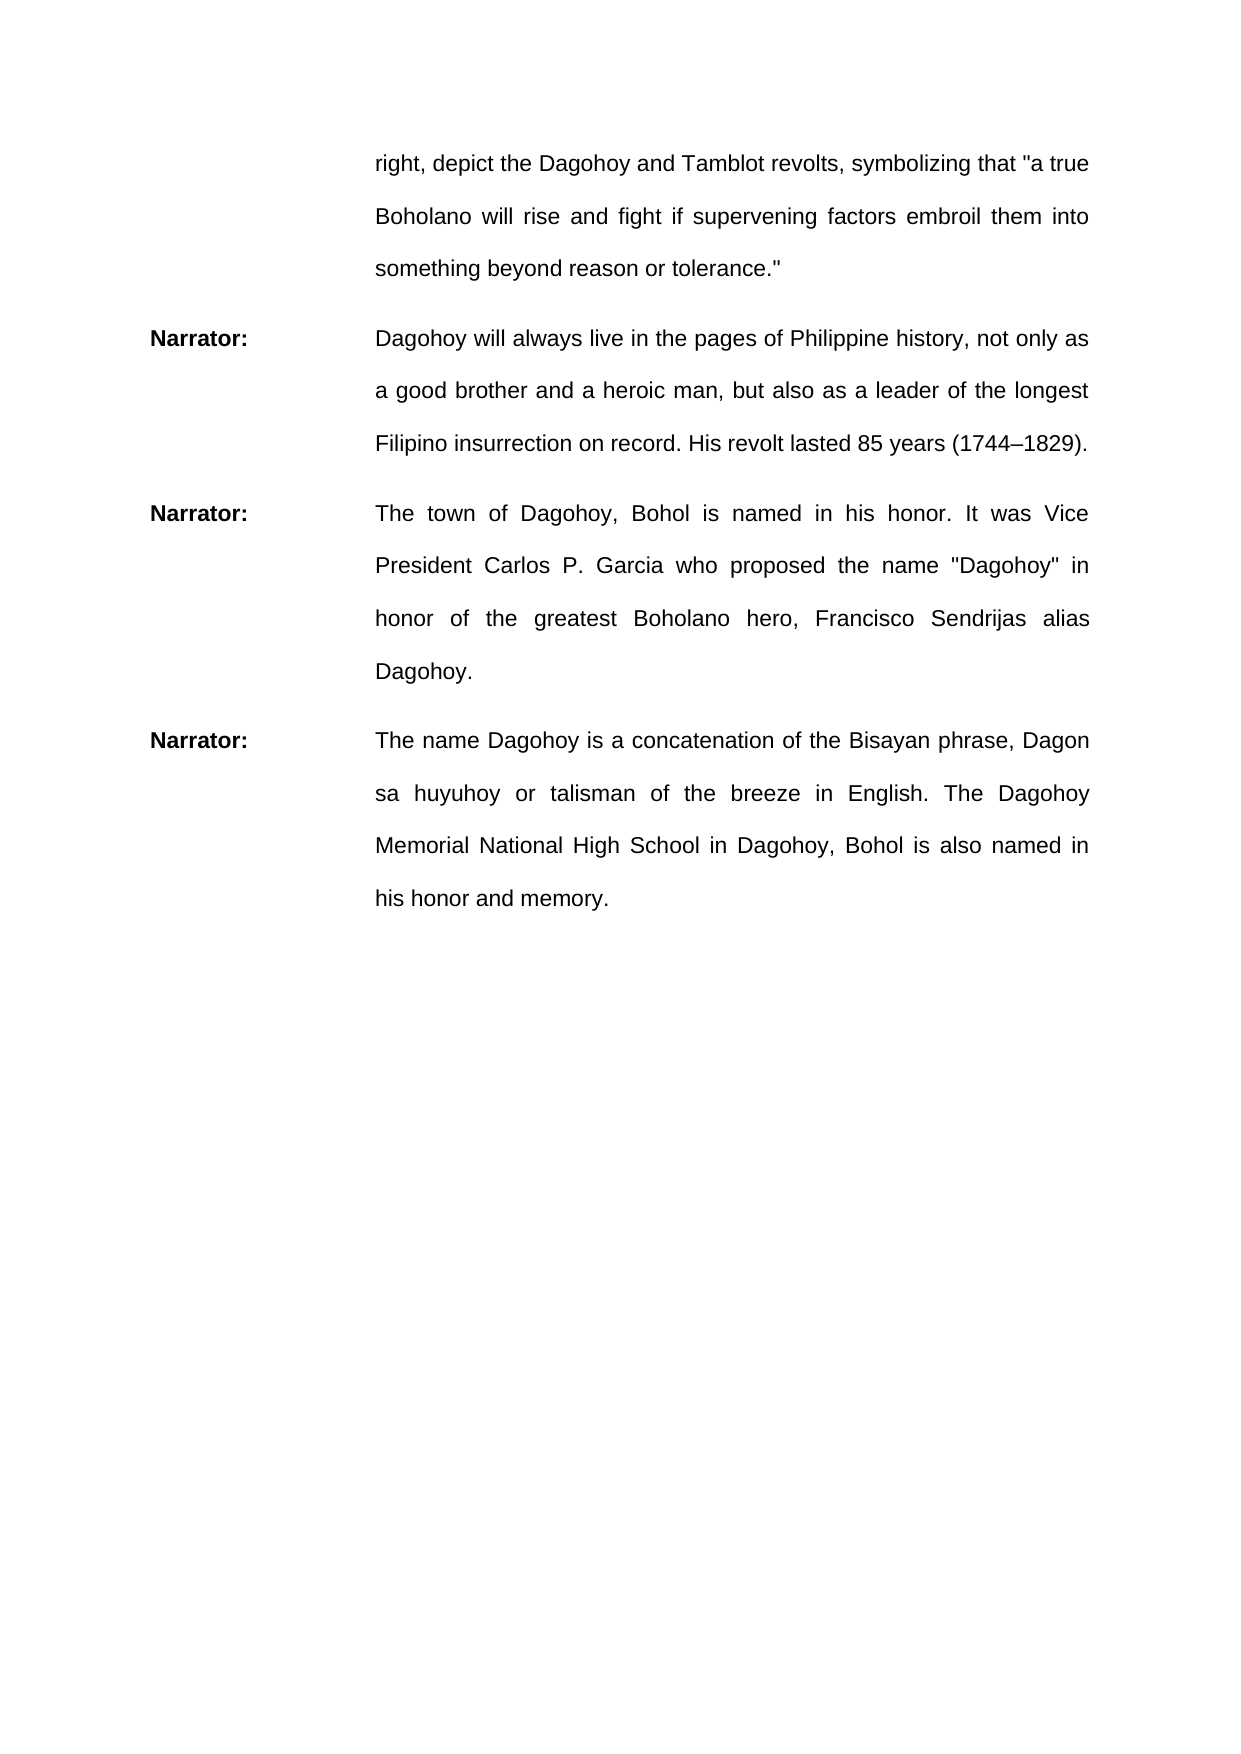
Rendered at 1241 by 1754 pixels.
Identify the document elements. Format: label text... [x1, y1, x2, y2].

text Narrator: Dagohoy will always live in the pages of Philippine history, not only as a good brother and a heroic man, but also as a leader of the longest Filipino insurrection on record. His revolt lasted 85 years (1744–1829). [150, 325, 1090, 457]
text Narrator: The town of Dagohoy, Bohol is named in his honor. It was Vice President Carlos P. Garcia who proposed the name "Dagohoy" in honor of the greatest Boholano hero, Francisco Sendrijas alias Dagohoy. [150, 499, 1090, 684]
text Narrator: The name Dagohoy is a concatenation of the Bisayan phrase, Dagon sa huyuhoy or talisman of the breeze in English. The Dagohoy Memorial National High School in Dagohoy, Bohol is also named in his honor and memory. [150, 727, 1090, 912]
